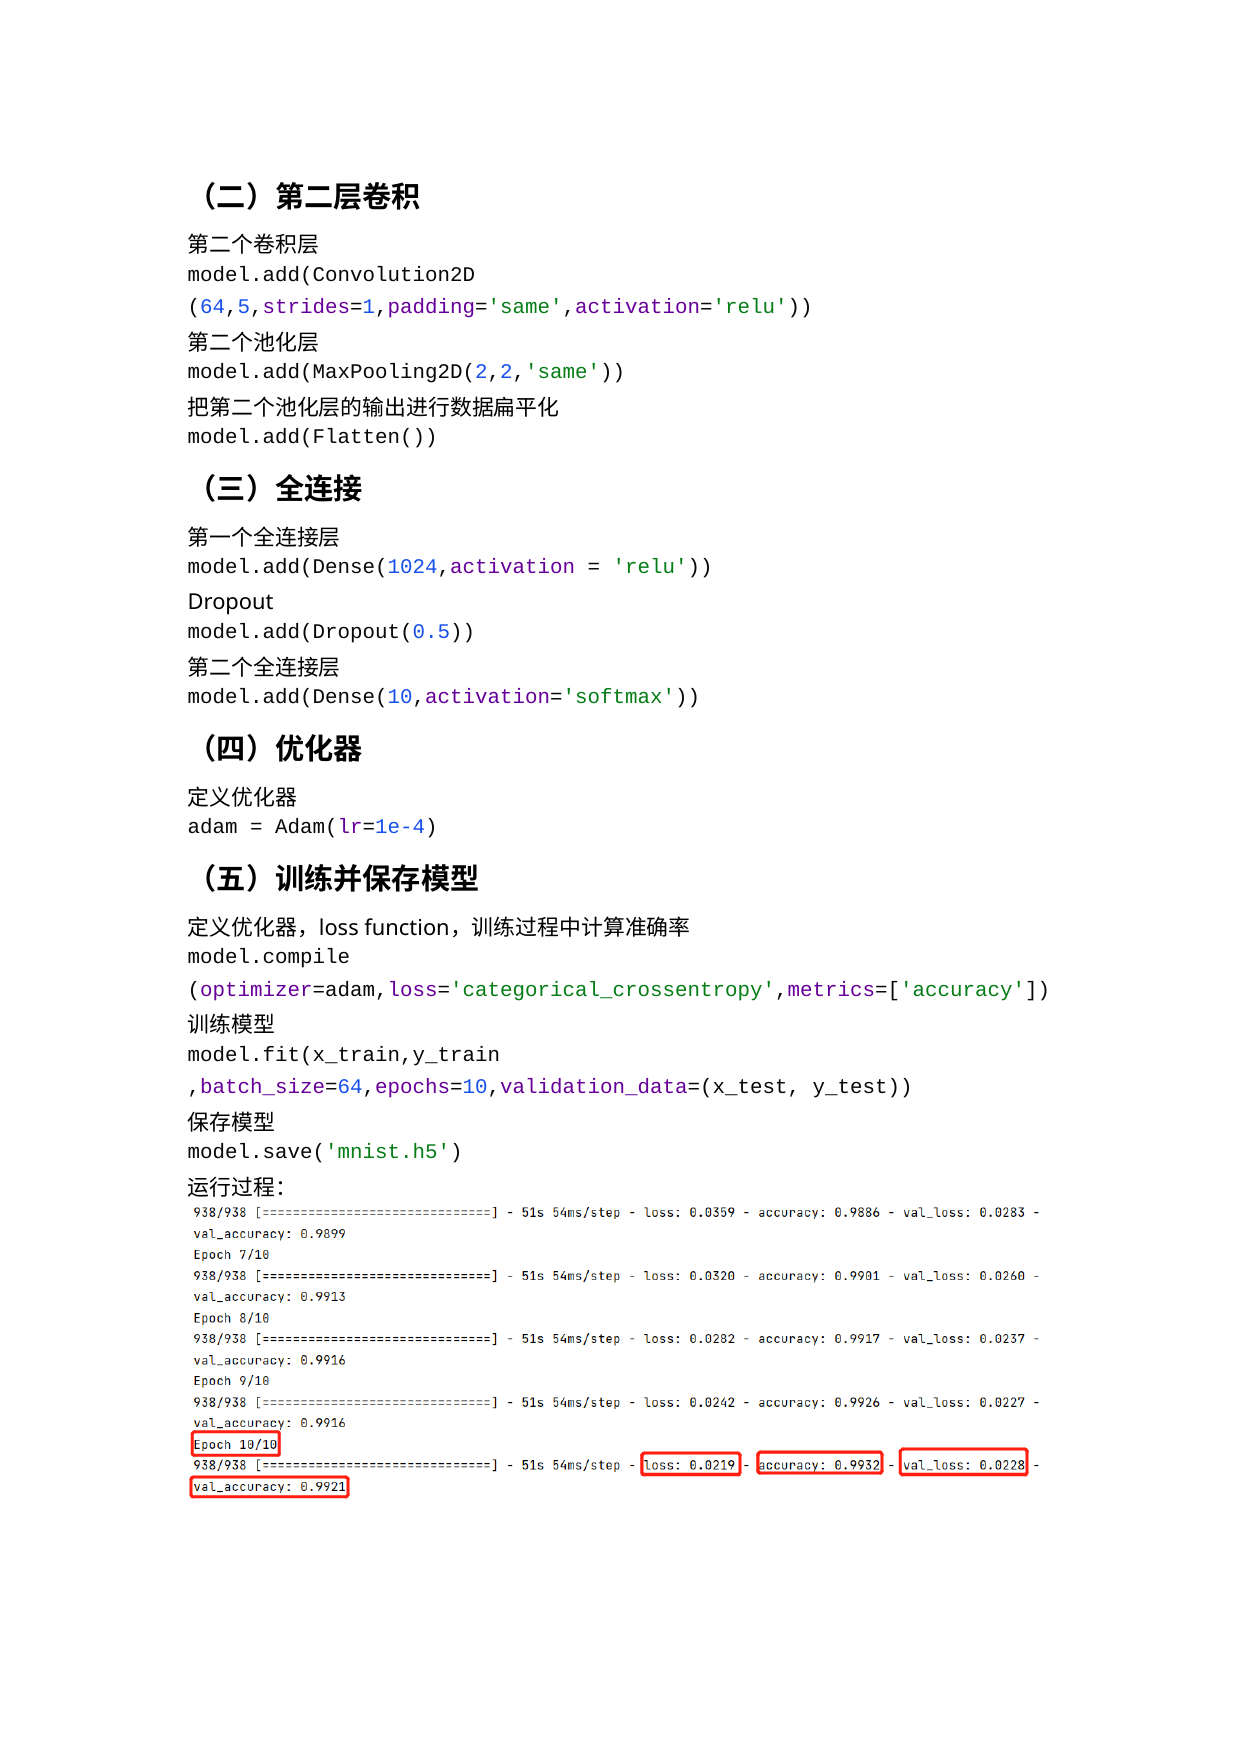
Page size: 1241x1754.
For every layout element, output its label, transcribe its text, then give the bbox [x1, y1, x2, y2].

text model.add(Convolution2D(64,5,strides=1,padding='same',activation='relu')) [187, 259, 1053, 324]
text 第二个池化层 [187, 324, 1053, 357]
text 把第二个池化层的输出进行数据扁平化 [187, 389, 1053, 422]
text 第一个全连接层 [187, 519, 1053, 552]
text 定义优化器 [187, 779, 1053, 812]
text 保存模型 [187, 1104, 1053, 1137]
text model.compile(optimizer=adam,loss='categorical_crossentropy',metrics=['accuracy']) [187, 942, 1053, 1007]
text 第二个全连接层 [187, 649, 1053, 682]
text 训练模型 [187, 1007, 1053, 1039]
text （三）全连接 [187, 454, 1053, 519]
text 第二个卷积层 [187, 227, 1053, 259]
text model.add(Dropout(0.5)) [187, 617, 1053, 649]
text model.add(Dense(10,activation='softmax')) [187, 682, 1053, 714]
text model.save('mnist.h5') [187, 1137, 1053, 1169]
text 定义优化器，loss function，训练过程中计算准确率 [187, 909, 1053, 942]
text adam = Adam(lr=1e-4) [187, 812, 1053, 844]
text （四）优化器 [187, 714, 1053, 779]
text model.add(MaxPooling2D(2,2,'same')) [187, 357, 1053, 389]
text （五）训练并保存模型 [187, 844, 1053, 909]
text model.add(Dense(1024,activation = 'relu')) [187, 552, 1053, 584]
picture [187, 1202, 1053, 1499]
text model.fit(x_train,y_train,batch_size=64,epochs=10,validation_data=(x_test, y_test)) [187, 1039, 1053, 1104]
text （二）第二层卷积 [187, 162, 1053, 227]
text 运行过程： [187, 1169, 1053, 1202]
text model.add(Flatten()) [187, 422, 1053, 454]
text Dropout [187, 584, 1053, 617]
